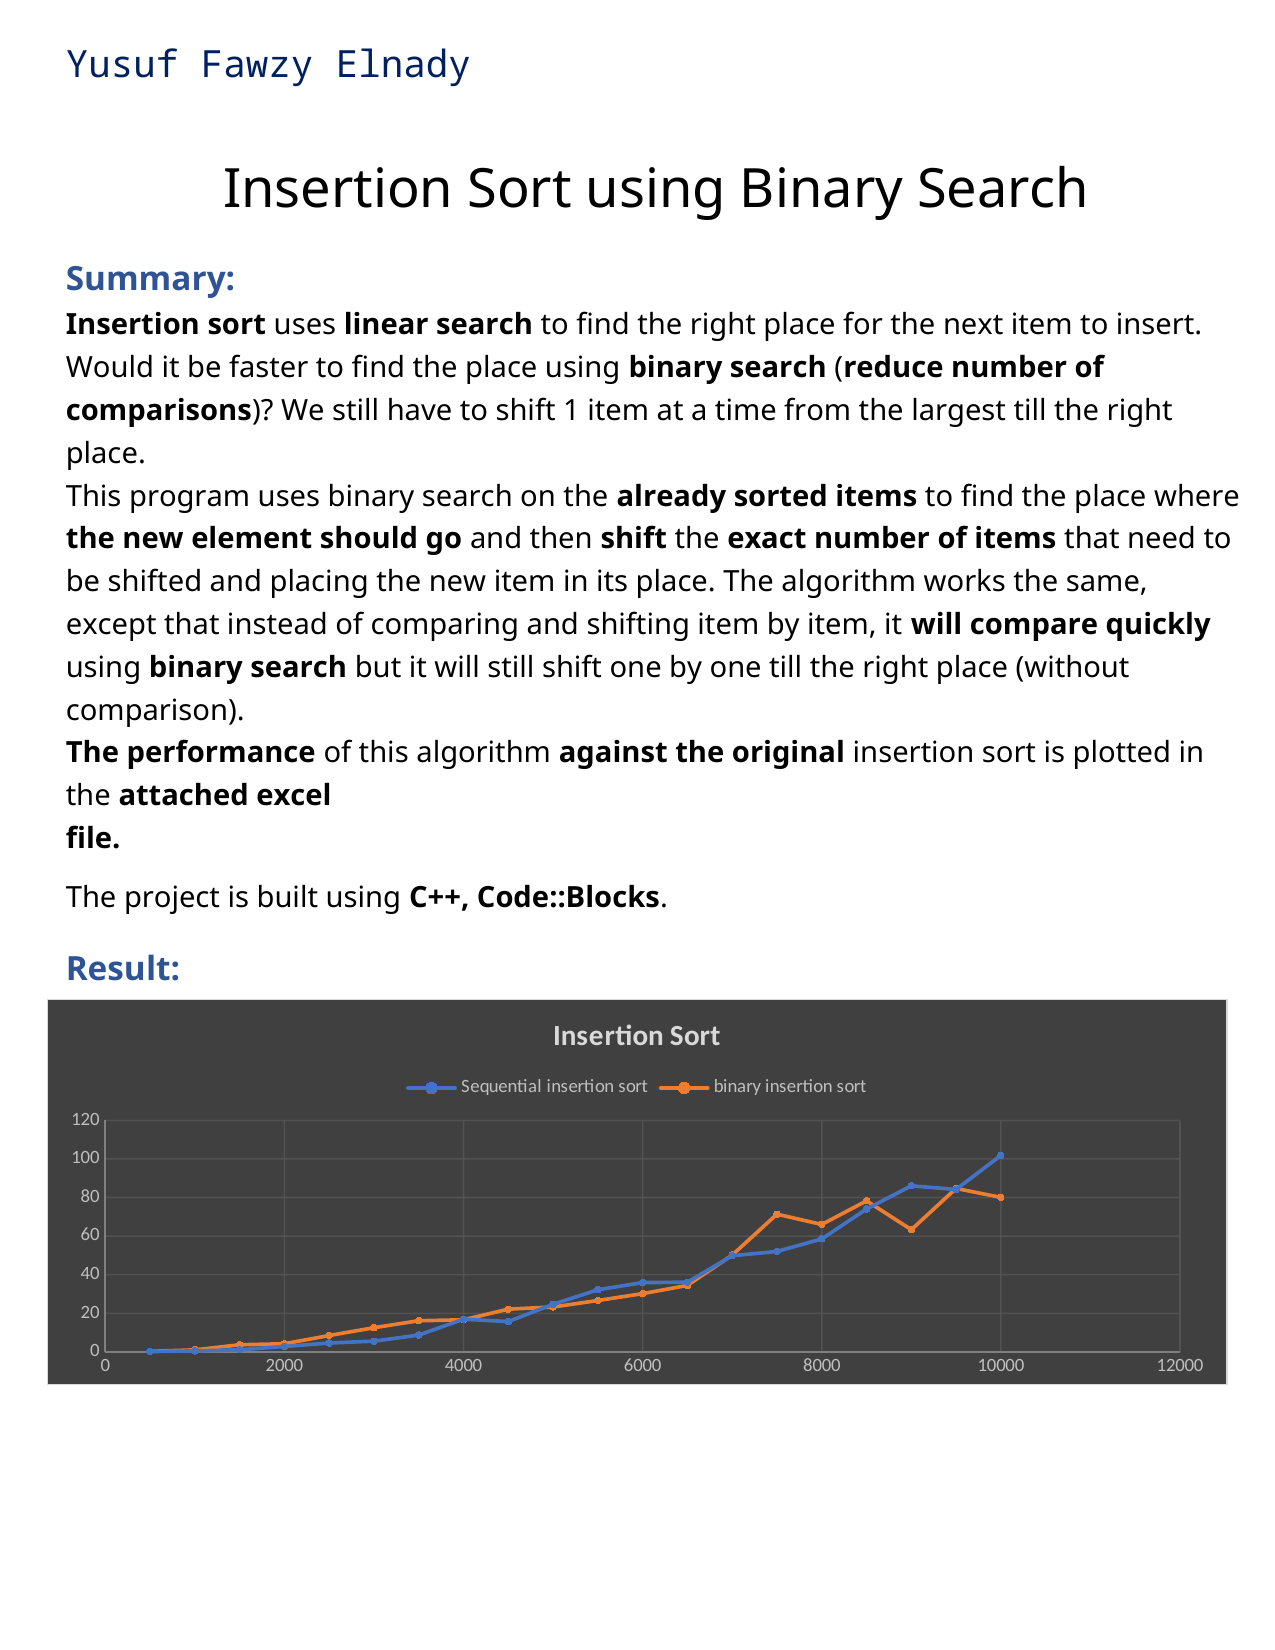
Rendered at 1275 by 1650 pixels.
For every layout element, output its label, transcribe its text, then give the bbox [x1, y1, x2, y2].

subtitle Summary: [66, 254, 1247, 300]
text Insertion Sort using Binary Search [66, 150, 1247, 224]
subtitle Result: [66, 944, 1247, 990]
text Insertion sort uses linear search to find the right place for the next item to insert. Would it be faster to find the place using binary search (reduce number of comparisons)? We still have to shift 1 item at a time from the largest till the right place. This program uses binary search on the already sorted items to find the place where the new element should go and then shift the exact number of items that need to be shifted and placing the new item in its place. The algorithm works the same, except that instead of comparing and shifting item by item, it will compare quickly using binary search but it will still shift one by one till the right place (without comparison). The performance of this algorithm against the original insertion sort is plotted in the attached excel file. [66, 303, 1247, 857]
text The project is built using C++, Code::Blocks. [66, 877, 1247, 916]
